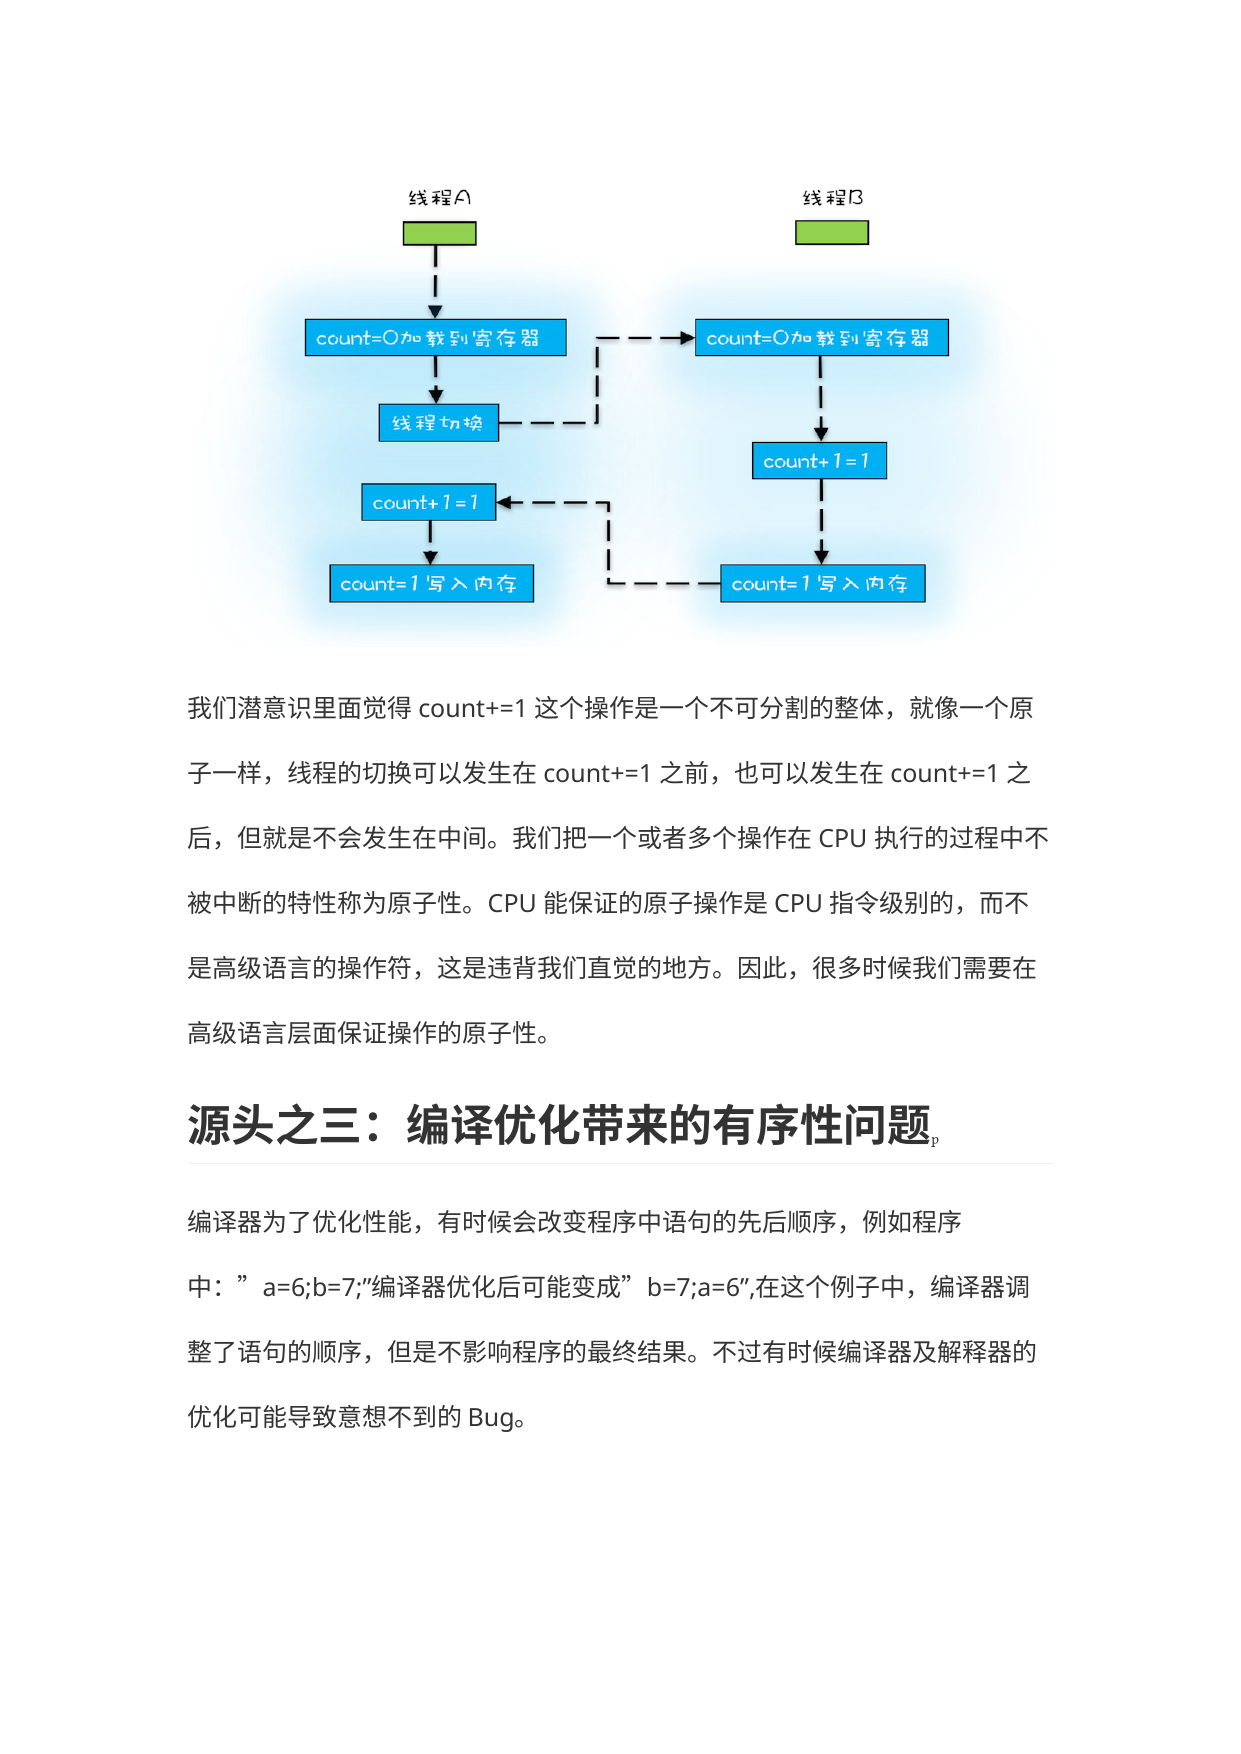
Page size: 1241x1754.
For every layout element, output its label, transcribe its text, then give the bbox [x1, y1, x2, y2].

text 我们潜意识里面觉得 count+=1 这个操作是一个不可分割的整体，就像一个原子一样，线程的切换可以发生在 count+=1 之前，也可以发生在 count+=1 之后，但就是不会发生在中间。我们把一个或者多个操作在 CPU 执行的过程中不被中断的特性称为原子性。CPU 能保证的原子操作是 CPU 指令级别的，而不是高级语言的操作符，这是违背我们直觉的地方。因此，很多时候我们需要在高级语言层面保证操作的原子性。 [187, 674, 1053, 1064]
text 源头之三：编译优化带来的有序性问题 [187, 1089, 1053, 1164]
picture [187, 162, 1053, 647]
text 编译器为了优化性能，有时候会改变程序中语句的先后顺序，例如程序中：”a=6;b=7;”编译器优化后可能变成”b=7;a=6”,在这个例子中，编译器调整了语句的顺序，但是不影响程序的最终结果。不过有时候编译器及解释器的优化可能导致意想不到的Bug。 [187, 1188, 1053, 1448]
